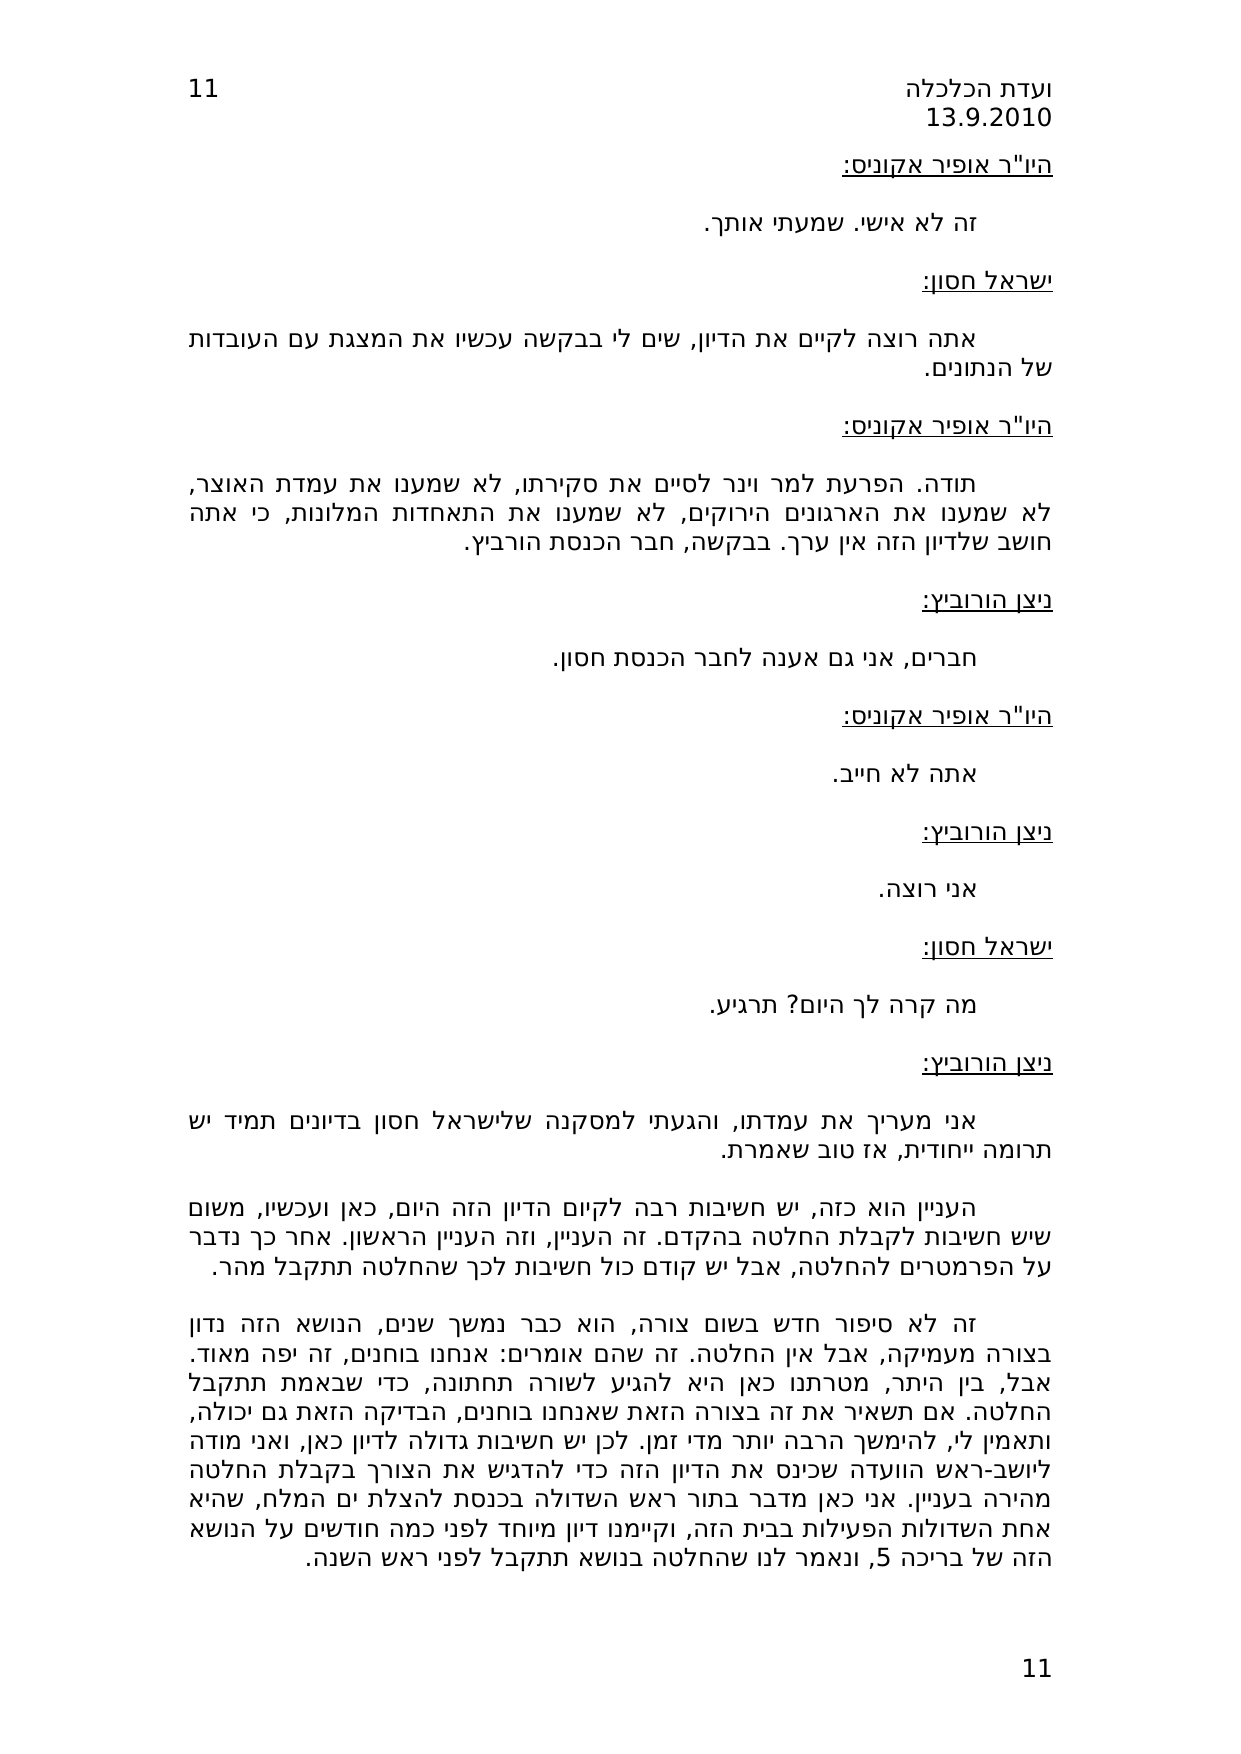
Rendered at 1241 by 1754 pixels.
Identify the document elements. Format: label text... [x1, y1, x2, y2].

text ניצן הורוביץ: [187, 585, 1053, 614]
text אני מעריך את עמדתו, והגעתי למסקנה שלישראל חסון בדיונים תמיד יש תרומה ייחודית, אז טוב שאמרת. [187, 1106, 1053, 1164]
text ניצן הורוביץ: [187, 817, 1053, 846]
text חברים, אני גם אענה לחבר הכנסת חסון. [187, 643, 1053, 672]
text זה לא אישי. שמעתי אותך. [187, 208, 1053, 237]
text העניין הוא כזה, יש חשיבות רבה לקיום הדיון הזה היום, כאן ועכשיו, משום שיש חשיבות לקבלת החלטה בהקדם. זה העניין, וזה העניין הראשון. אחר כך נדבר על הפרמטרים להחלטה, אבל יש קודם כול חשיבות לכך שהחלטה תתקבל מהר. [187, 1193, 1053, 1281]
text היו"ר אופיר אקוניס: [187, 701, 1053, 730]
text ניצן הורוביץ: [187, 1048, 1053, 1077]
text אתה לא חייב. [187, 759, 1053, 788]
text ישראל חסון: [187, 932, 1053, 962]
text אני רוצה. [187, 874, 1053, 904]
text מה קרה לך היום? תרגיע. [187, 990, 1053, 1019]
text אתה רוצה לקיים את הדיון, שים לי בבקשה עכשיו את המצגת עם העובדות של הנתונים. [187, 324, 1053, 382]
text היו"ר אופיר אקוניס: [187, 150, 1053, 179]
text זה לא סיפור חדש בשום צורה, הוא כבר נמשך שנים, הנושא הזה נדון בצורה מעמיקה, אבל אין החלטה. זה שהם אומרים: אנחנו בוחנים, זה יפה מאוד. אבל, בין היתר, מטרתנו כאן היא להגיע לשורה תחתונה, כדי שבאמת תתקבל החלטה. אם תשאיר את זה בצורה הזאת שאנחנו בוחנים, הבדיקה הזאת גם יכולה, ותאמין לי, להימשך הרבה יותר מדי זמן. לכן יש חשיבות גדולה לדיון כאן, ואני מודה ליושב-ראש הוועדה שכינס את הדיון הזה כדי להדגיש את הצורך בקבלת החלטה מהירה בעניין. אני כאן מדבר בתור ראש השדולה בכנסת להצלת ים המלח, שהיא אחת השדולות הפעילות בבית הזה, וקיימנו דיון מיוחד לפני כמה חודשים על הנושא הזה של בריכה 5, ונאמר לנו שהחלטה בנושא תתקבל לפני ראש השנה. [187, 1309, 1053, 1572]
text היו"ר אופיר אקוניס: [187, 411, 1053, 440]
text ישראל חסון: [187, 266, 1053, 295]
text תודה. הפרעת למר וינר לסיים את סקירתו, לא שמענו את עמדת האוצר, לא שמענו את הארגונים הירוקים, לא שמענו את התאחדות המלונות, כי אתה חושב שלדיון הזה אין ערך. בבקשה, חבר הכנסת הורביץ. [187, 469, 1053, 556]
